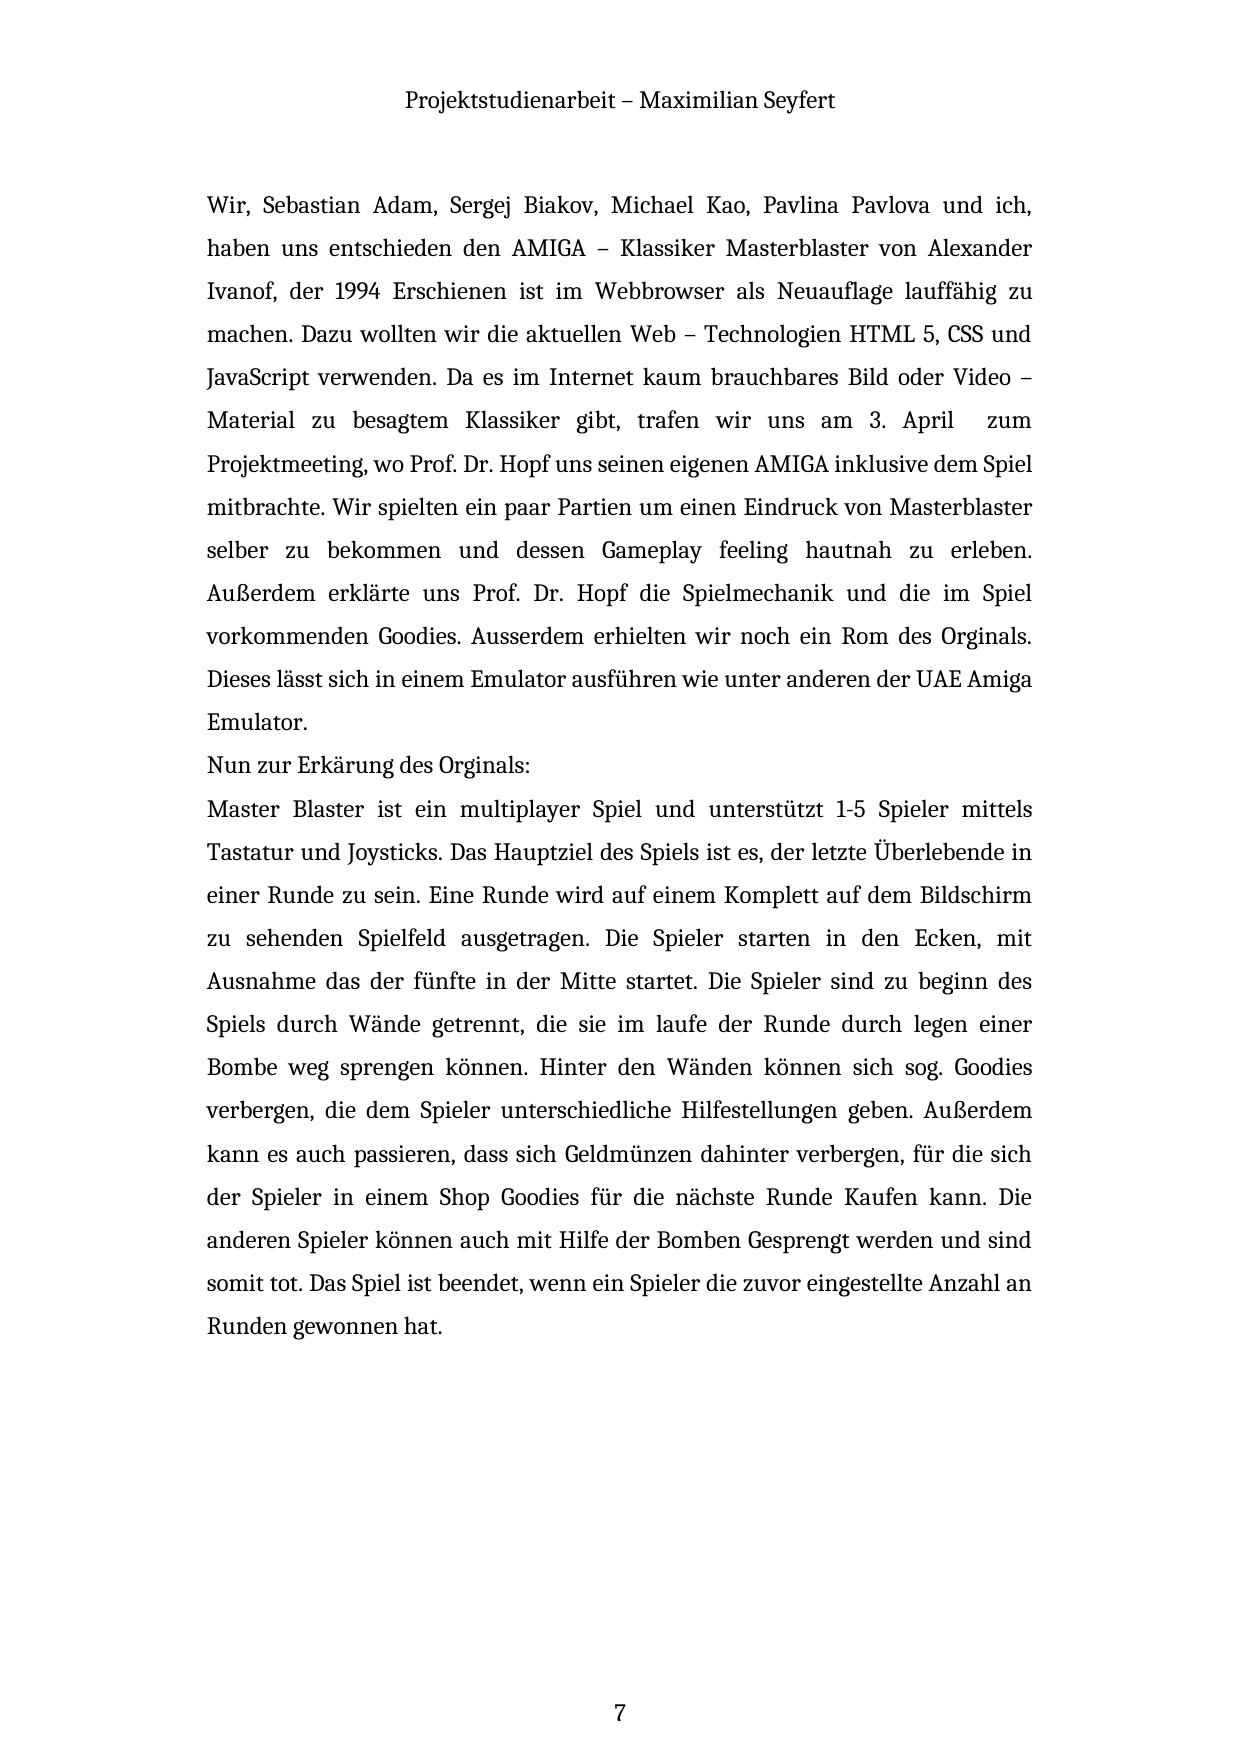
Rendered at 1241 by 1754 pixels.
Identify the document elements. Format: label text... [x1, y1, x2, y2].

text Wir, Sebastian Adam, Sergej Biakov, Michael Kao, Pavlina Pavlova und ich, haben uns entschieden den AMIGA – Klassiker Masterblaster von Alexander Ivanof, der 1994 Erschienen ist im Webbrowser als Neuauflage lauffähig zu machen. Dazu wollten wir die aktuellen Web – Technologien HTML 5, CSS und JavaScript verwenden. Da es im Internet kaum brauchbares Bild oder Video – Material zu besagtem Klassiker gibt, trafen wir uns am 3. April zum Projektmeeting, wo Prof. Dr. Hopf uns seinen eigenen AMIGA inklusive dem Spiel mitbrachte. Wir spielten ein paar Partien um einen Eindruck von Masterblaster selber zu bekommen und dessen Gameplay feeling hautnah zu erleben. Außerdem erklärte uns Prof. Dr. Hopf die Spielmechanik und die im Spiel vorkommenden Goodies. Ausserdem erhielten wir noch ein Rom des Orginals. Dieses lässt sich in einem Emulator ausführen wie unter anderen der UAE Amiga Emulator. [207, 191, 1033, 737]
text Master Blaster ist ein multiplayer Spiel und unterstützt 1-5 Spieler mittels Tastatur und Joysticks. Das Hauptziel des Spiels ist es, der letzte Überlebende in einer Runde zu sein. Eine Runde wird auf einem Komplett auf dem Bildschirm zu sehenden Spielfeld ausgetragen. Die Spieler starten in den Ecken, mit Ausnahme das der fünfte in der Mitte startet. Die Spieler sind zu beginn des Spiels durch Wände getrennt, die sie im laufe der Runde durch legen einer Bombe weg sprengen können. Hinter den Wänden können sich sog. Goodies verbergen, die dem Spieler unterschiedliche Hilfestellungen geben. Außerdem kann es auch passieren, dass sich Geldmünzen dahinter verbergen, für die sich der Spieler in einem Shop Goodies für die nächste Runde Kaufen kann. Die anderen Spieler können auch mit Hilfe der Bomben Gesprengt werden und sind somit tot. Das Spiel ist beendet, wenn ein Spieler die zuvor eingestellte Anzahl an Runden gewonnen hat. [207, 794, 1033, 1341]
text Nun zur Erkärung des Orginals: [207, 751, 1033, 780]
